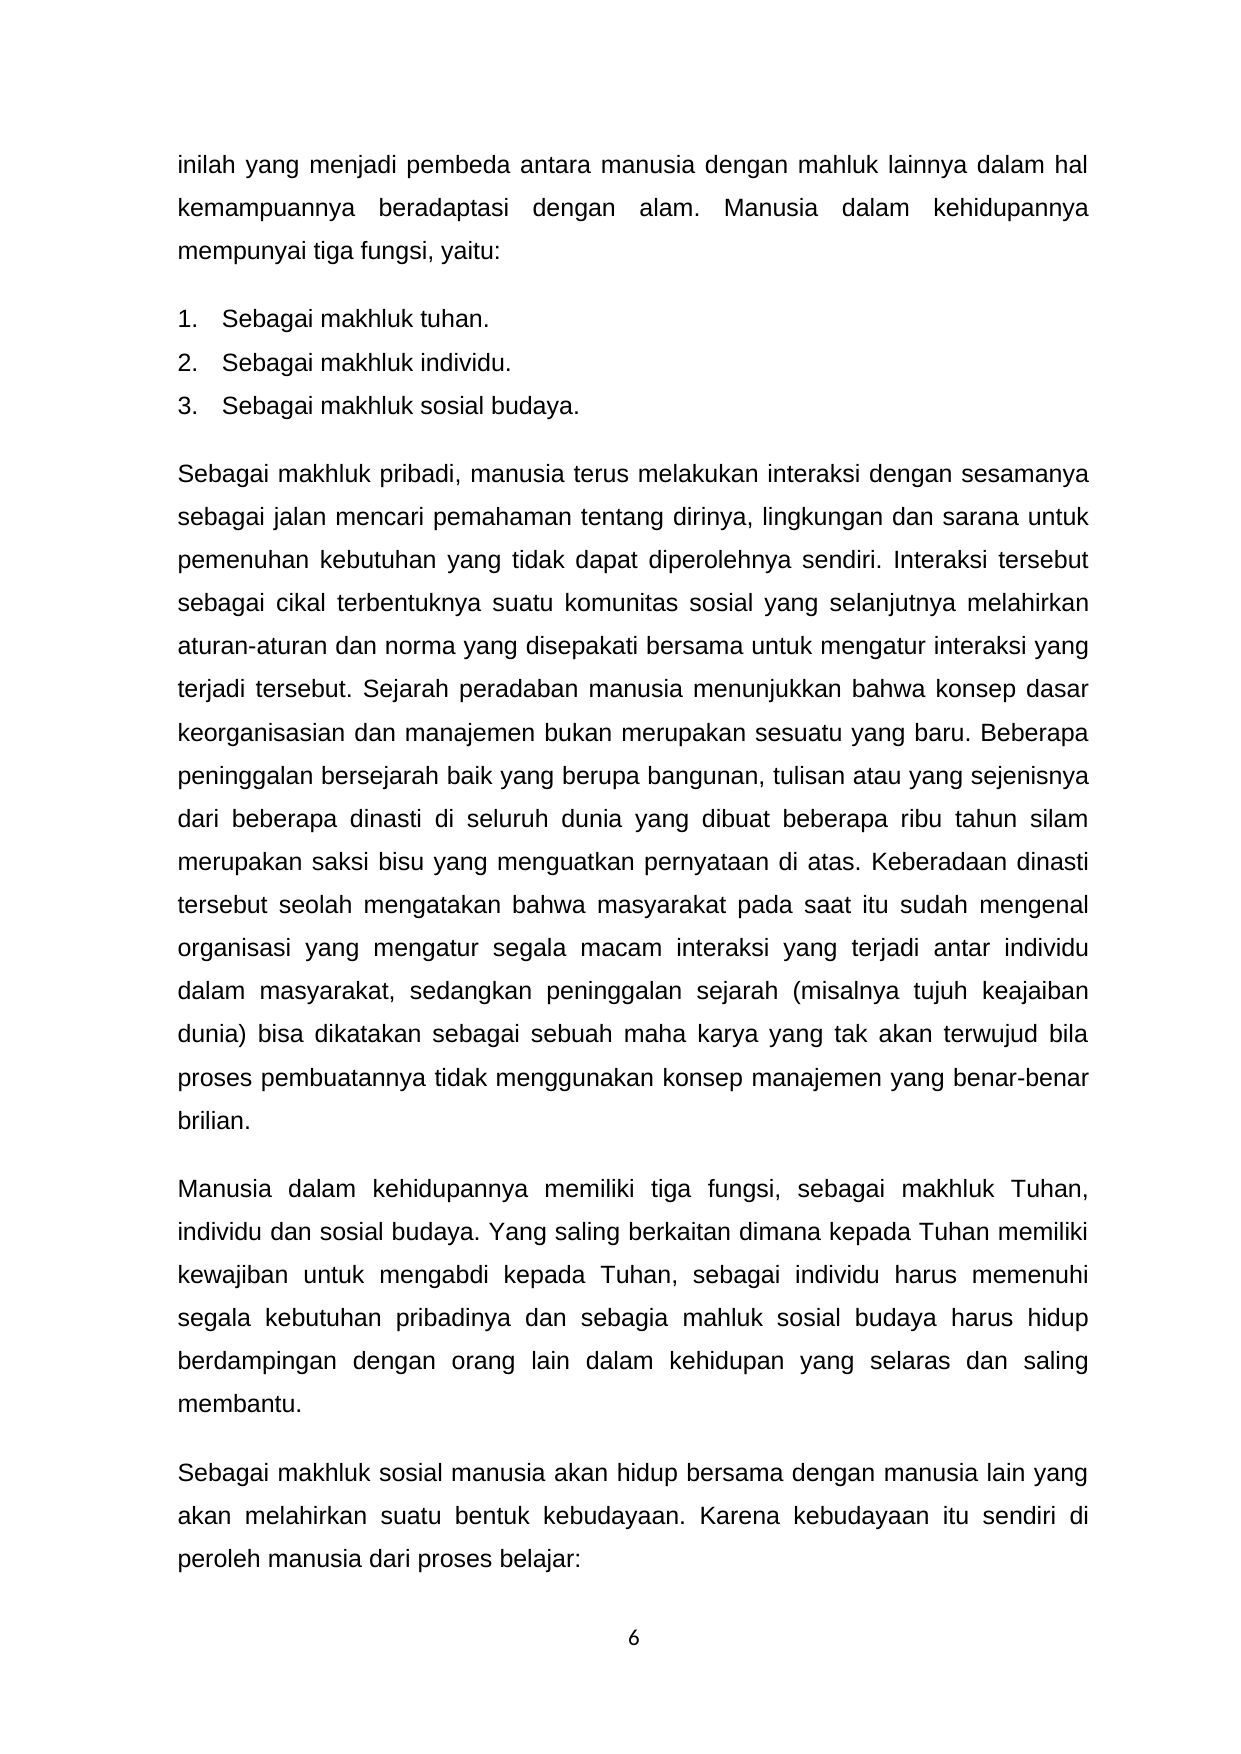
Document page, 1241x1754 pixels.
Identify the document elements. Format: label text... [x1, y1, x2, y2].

text Sebagai makhluk pribadi, manusia terus melakukan interaksi dengan sesamanya sebagai jalan mencari pemahaman tentang dirinya, lingkungan dan sarana untuk pemenuhan kebutuhan yang tidak dapat diperolehnya sendiri. Interaksi tersebut sebagai cikal terbentuknya suatu komunitas sosial yang selanjutnya melahirkan aturan-aturan dan norma yang disepakati bersama untuk mengatur interaksi yang terjadi tersebut. Sejarah peradaban manusia menunjukkan bahwa konsep dasar keorganisasian dan manajemen bukan merupakan sesuatu yang baru. Beberapa peninggalan bersejarah baik yang berupa bangunan, tulisan atau yang sejenisnya dari beberapa dinasti di seluruh dunia yang dibuat beberapa ribu tahun silam merupakan saksi bisu yang menguatkan pernyataan di atas. Keberadaan dinasti tersebut seolah mengatakan bahwa masyarakat pada saat itu sudah mengenal organisasi yang mengatur segala macam interaksi yang terjadi antar individu dalam masyarakat, sedangkan peninggalan sejarah (misalnya tujuh keajaiban dunia) bisa dikatakan sebagai sebuah maha karya yang tak akan terwujud bila proses pembuatannya tidak menggunakan konsep manajemen yang benar-benar brilian. [177, 459, 1090, 1134]
list Sebagai makhluk tuhan. [177, 304, 1090, 333]
list Sebagai makhluk individu. [177, 347, 1090, 376]
text Manusia dalam kehidupannya memiliki tiga fungsi, sebagai makhluk Tuhan, individu dan sosial budaya. Yang saling berkaitan dimana kepada Tuhan memiliki kewajiban untuk mengabdi kepada Tuhan, sebagai individu harus memenuhi segala kebutuhan pribadinya dan sebagia mahluk sosial budaya harus hidup berdampingan dengan orang lain dalam kehidupan yang selaras dan saling membantu. [177, 1174, 1090, 1418]
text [177, 150, 1090, 265]
list Sebagai makhluk sosial budaya. [177, 391, 1090, 419]
text Sebagai makhluk sosial manusia akan hidup bersama dengan manusia lain yang akan melahirkan suatu bentuk kebudayaan. Karena kebudayaan itu sendiri di peroleh manusia dari proses belajar: [177, 1457, 1090, 1572]
